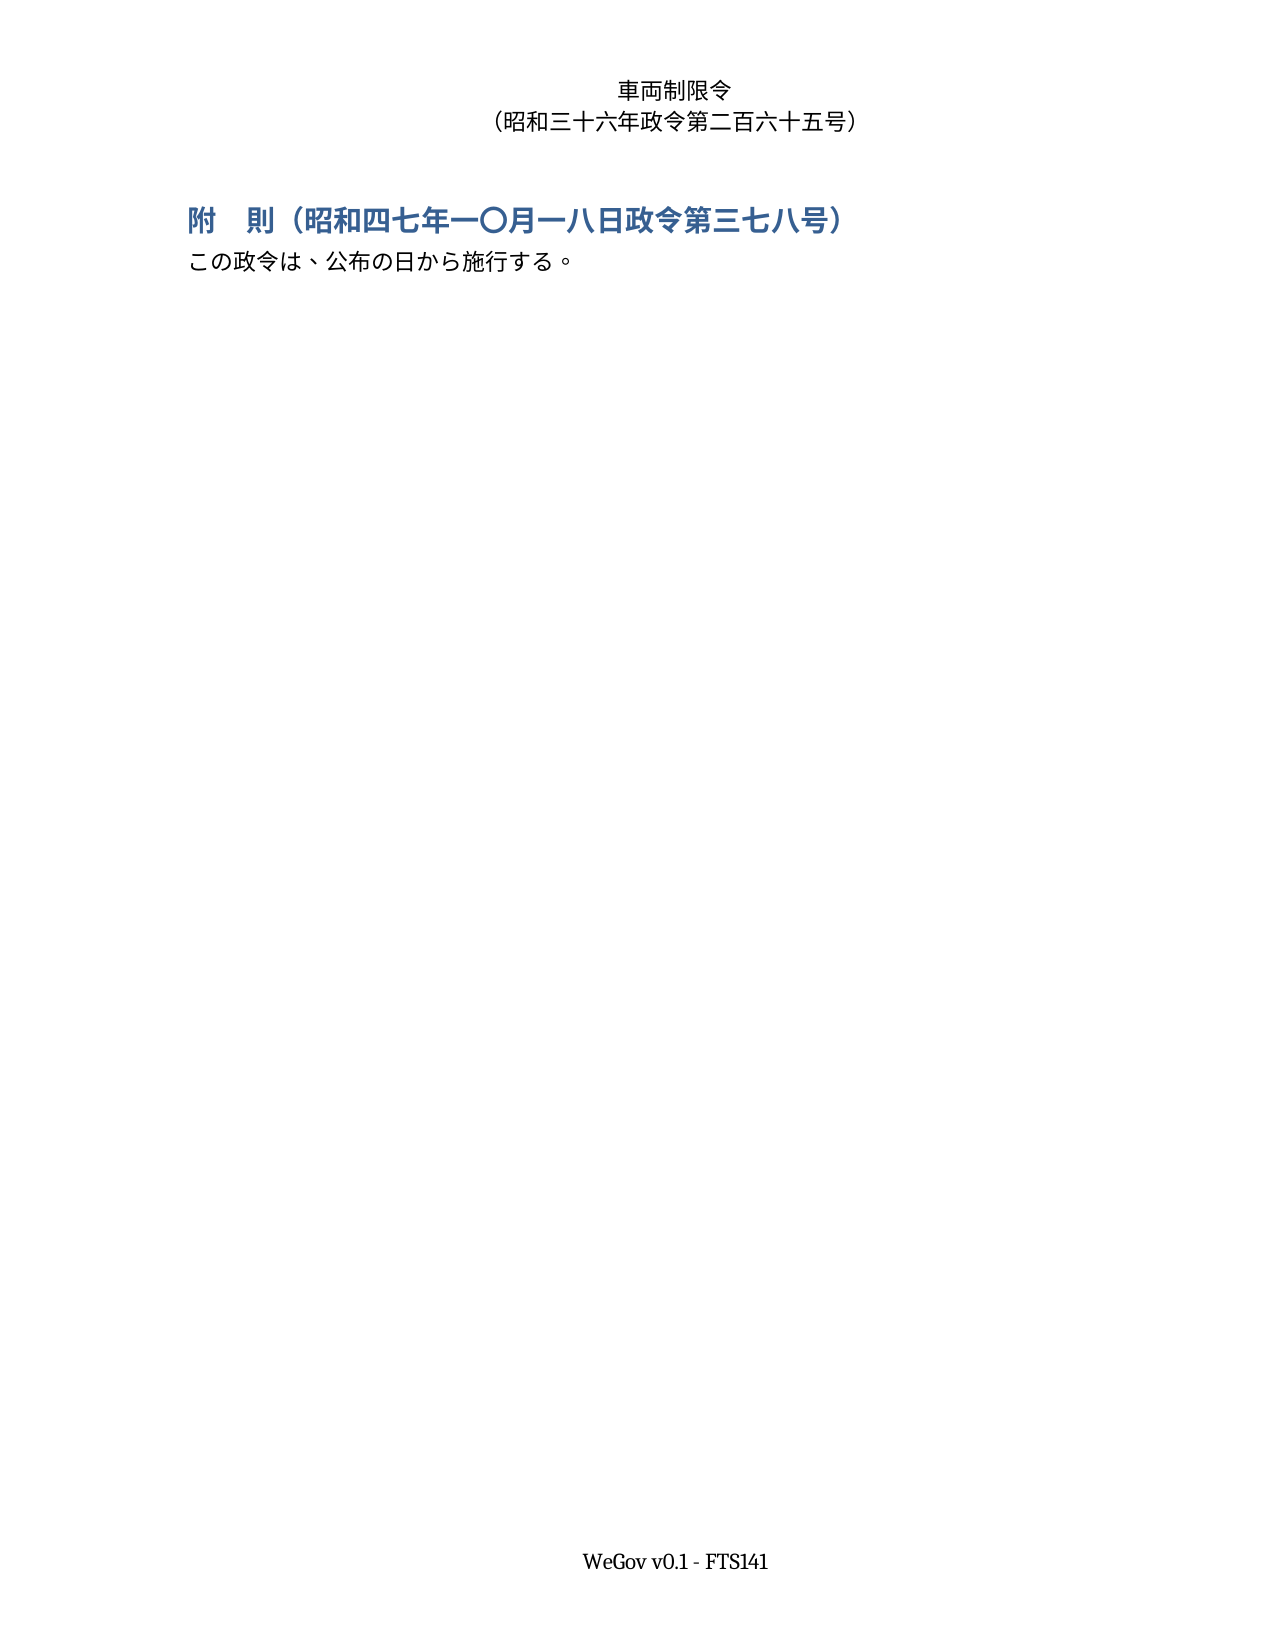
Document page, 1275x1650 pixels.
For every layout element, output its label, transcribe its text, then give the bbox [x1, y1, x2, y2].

subtitle 附 則（昭和四七年一〇月一八日政令第三七八号） [187, 200, 1087, 240]
text この政令は、公布の日から施行する。 [187, 246, 1087, 277]
